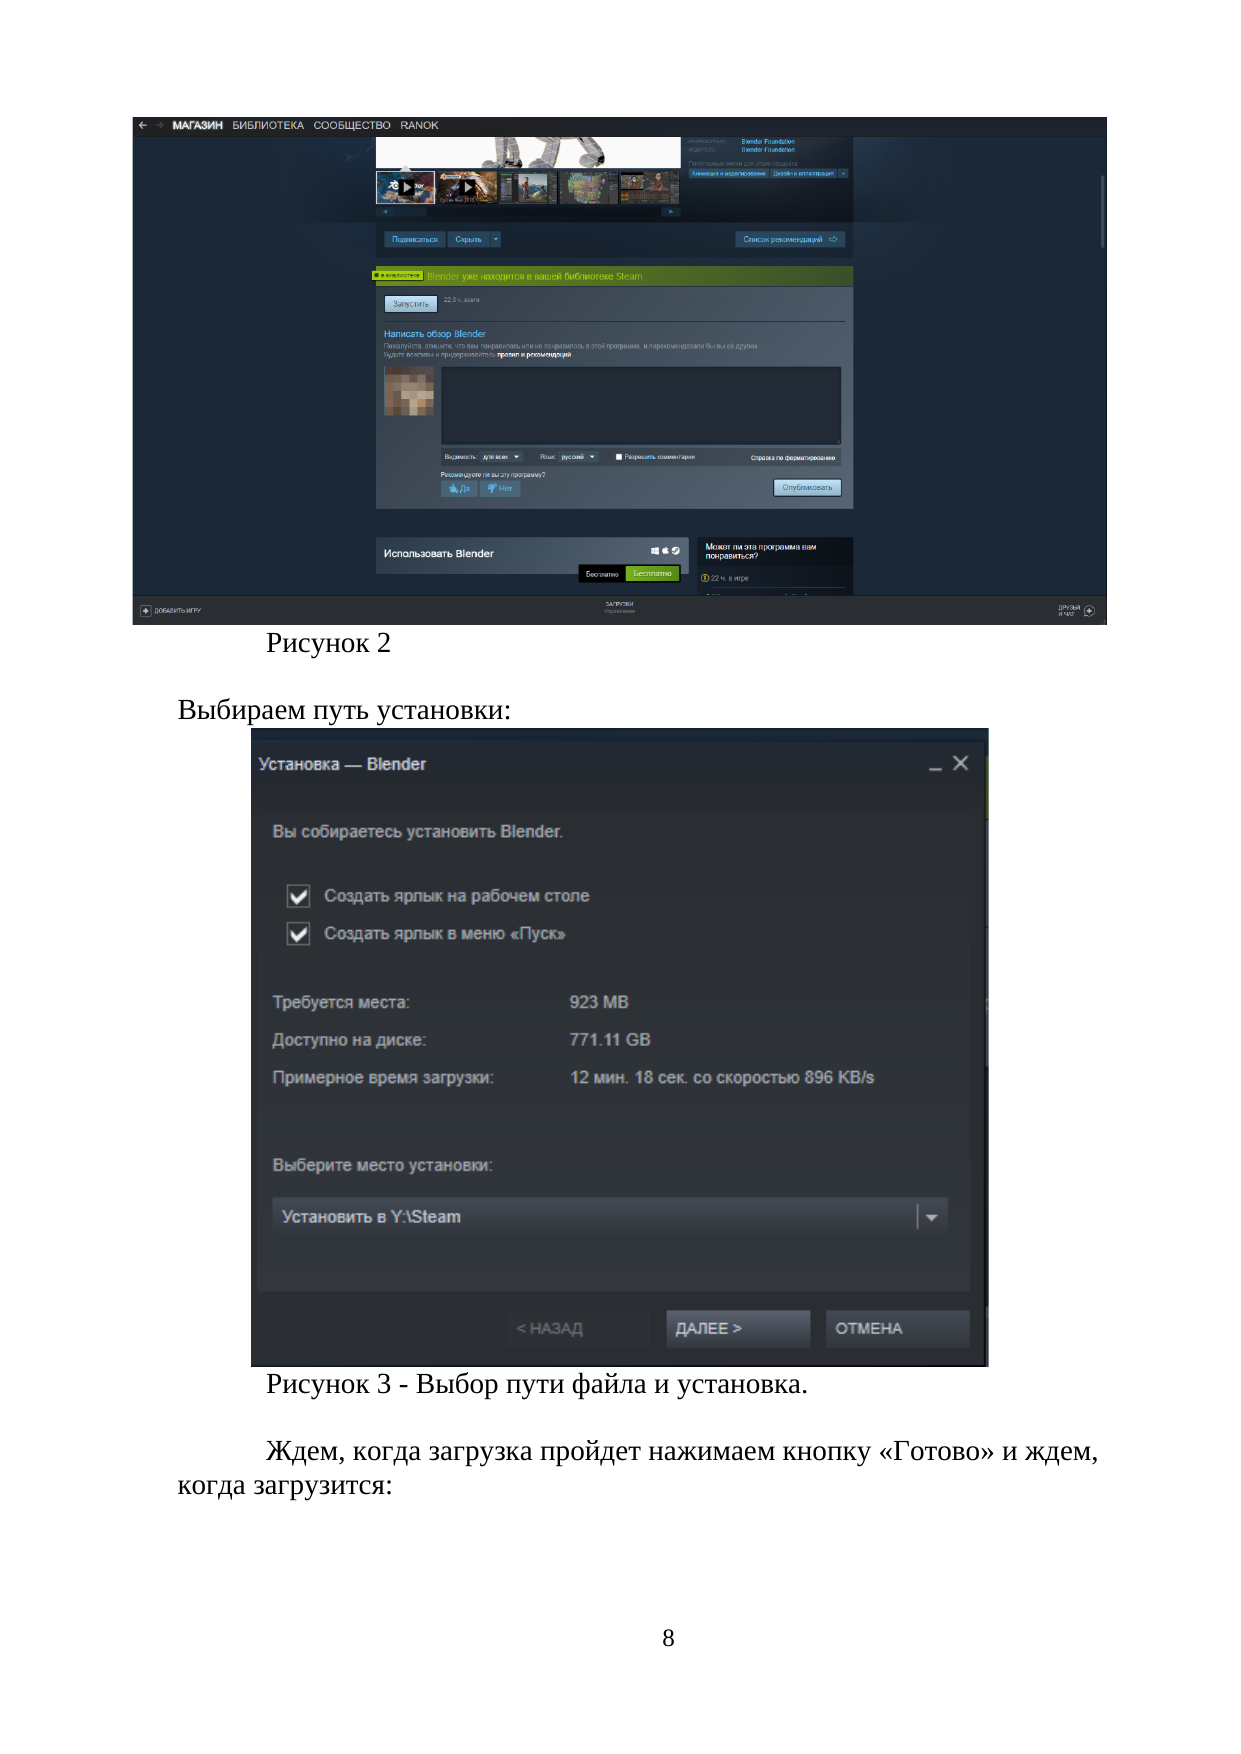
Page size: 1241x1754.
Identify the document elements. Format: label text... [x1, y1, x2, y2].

picture [132, 117, 1107, 625]
text Ждем, когда загрузка пройдет нажимаем кнопку «Готово» и ждем, когда загрузится: [177, 1433, 1152, 1501]
picture [251, 728, 989, 1367]
